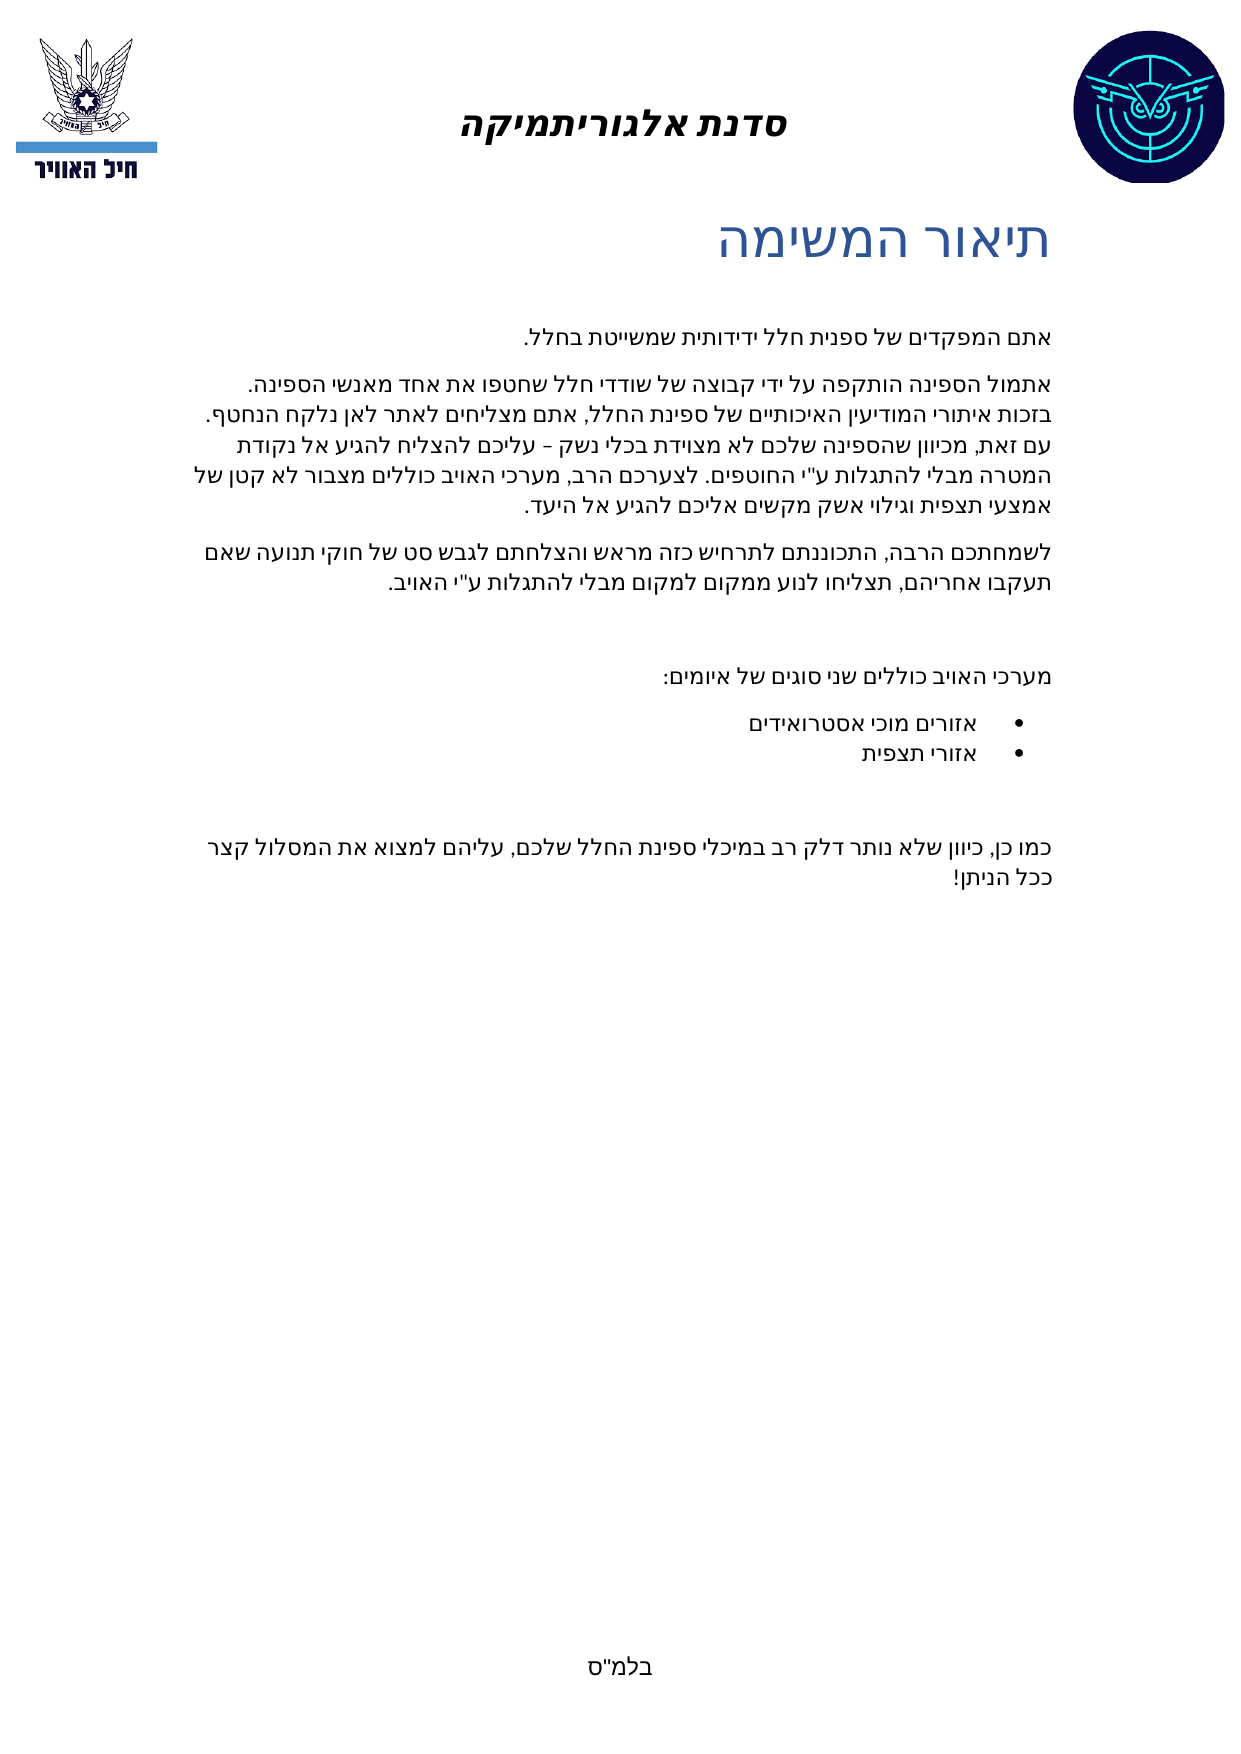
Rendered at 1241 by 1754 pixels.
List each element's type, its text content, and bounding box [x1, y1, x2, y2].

text אתם המפקדים של ספנית חלל ידידותית שמשייטת בחלל. [187, 323, 1053, 351]
text מערכי האויב כוללים שני סוגים של איומים: [187, 662, 1053, 690]
subtitle תיאור המשימה [187, 205, 1053, 271]
list אזורים מוכי אסטרואידים [187, 709, 1015, 737]
list אזורי תצפית [187, 739, 1015, 767]
picture [2, 24, 166, 187]
text אתמול הספינה הותקפה על ידי קבוצה של שודדי חלל שחטפו את אחד מאנשי הספינה. בזכות איתורי המודיעין האיכותיים של ספינת החלל, אתם מצליחים לאתר לאן נלקח הנחטף. עם זאת, מכיוון שהספינה שלכם לא מצוידת בכלי נשק – עליכם להצליח להגיע אל נקודת המטרה מבלי להתגלות ע"י החוטפים. לצערכם הרב, מערכי האויב כוללים מצבור לא קטן של אמצעי תצפית וגילוי אשק מקשים אליכם להגיע אל היעד. [187, 370, 1053, 519]
picture [1071, 29, 1225, 183]
text לשמחתכם הרבה, התכוננתם לתרחיש כזה מראש והצלחתם לגבש סט של חוקי תנועה שאם תעקבו אחריהם, תצליחו לנוע ממקום למקום מבלי להתגלות ע"י האויב. [187, 538, 1053, 596]
text כמו כן, כיוון שלא נותר דלק רב במיכלי ספינת החלל שלכם, עליהם למצוא את המסלול קצר ככל הניתן! [187, 833, 1053, 891]
